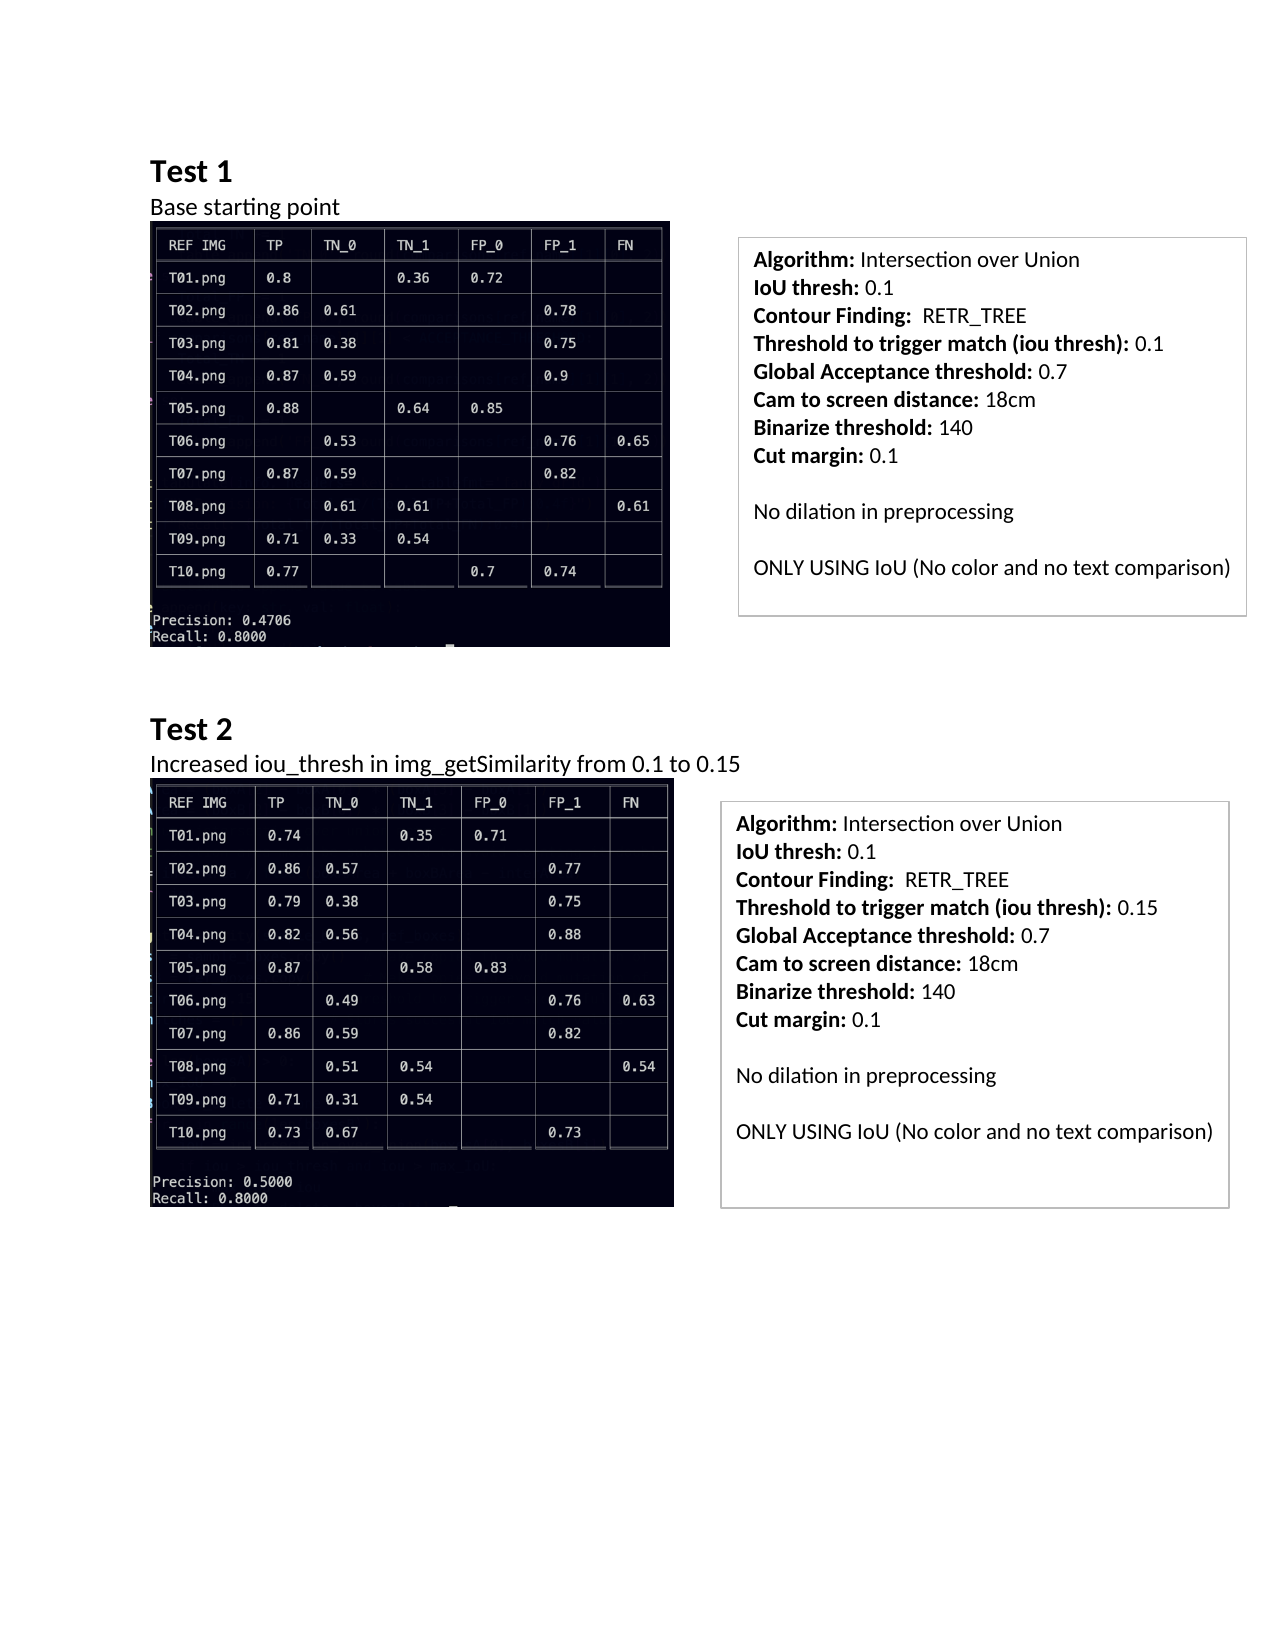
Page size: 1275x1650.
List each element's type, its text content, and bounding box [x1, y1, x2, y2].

text Test 2 [150, 707, 1125, 748]
text Increased iou_thresh in img_getSimilarity from 0.1 to 0.15 [150, 748, 1125, 779]
picture [150, 221, 670, 647]
picture [150, 778, 674, 1207]
text Test 1 [150, 150, 1125, 191]
text Base starting point [150, 191, 1125, 221]
